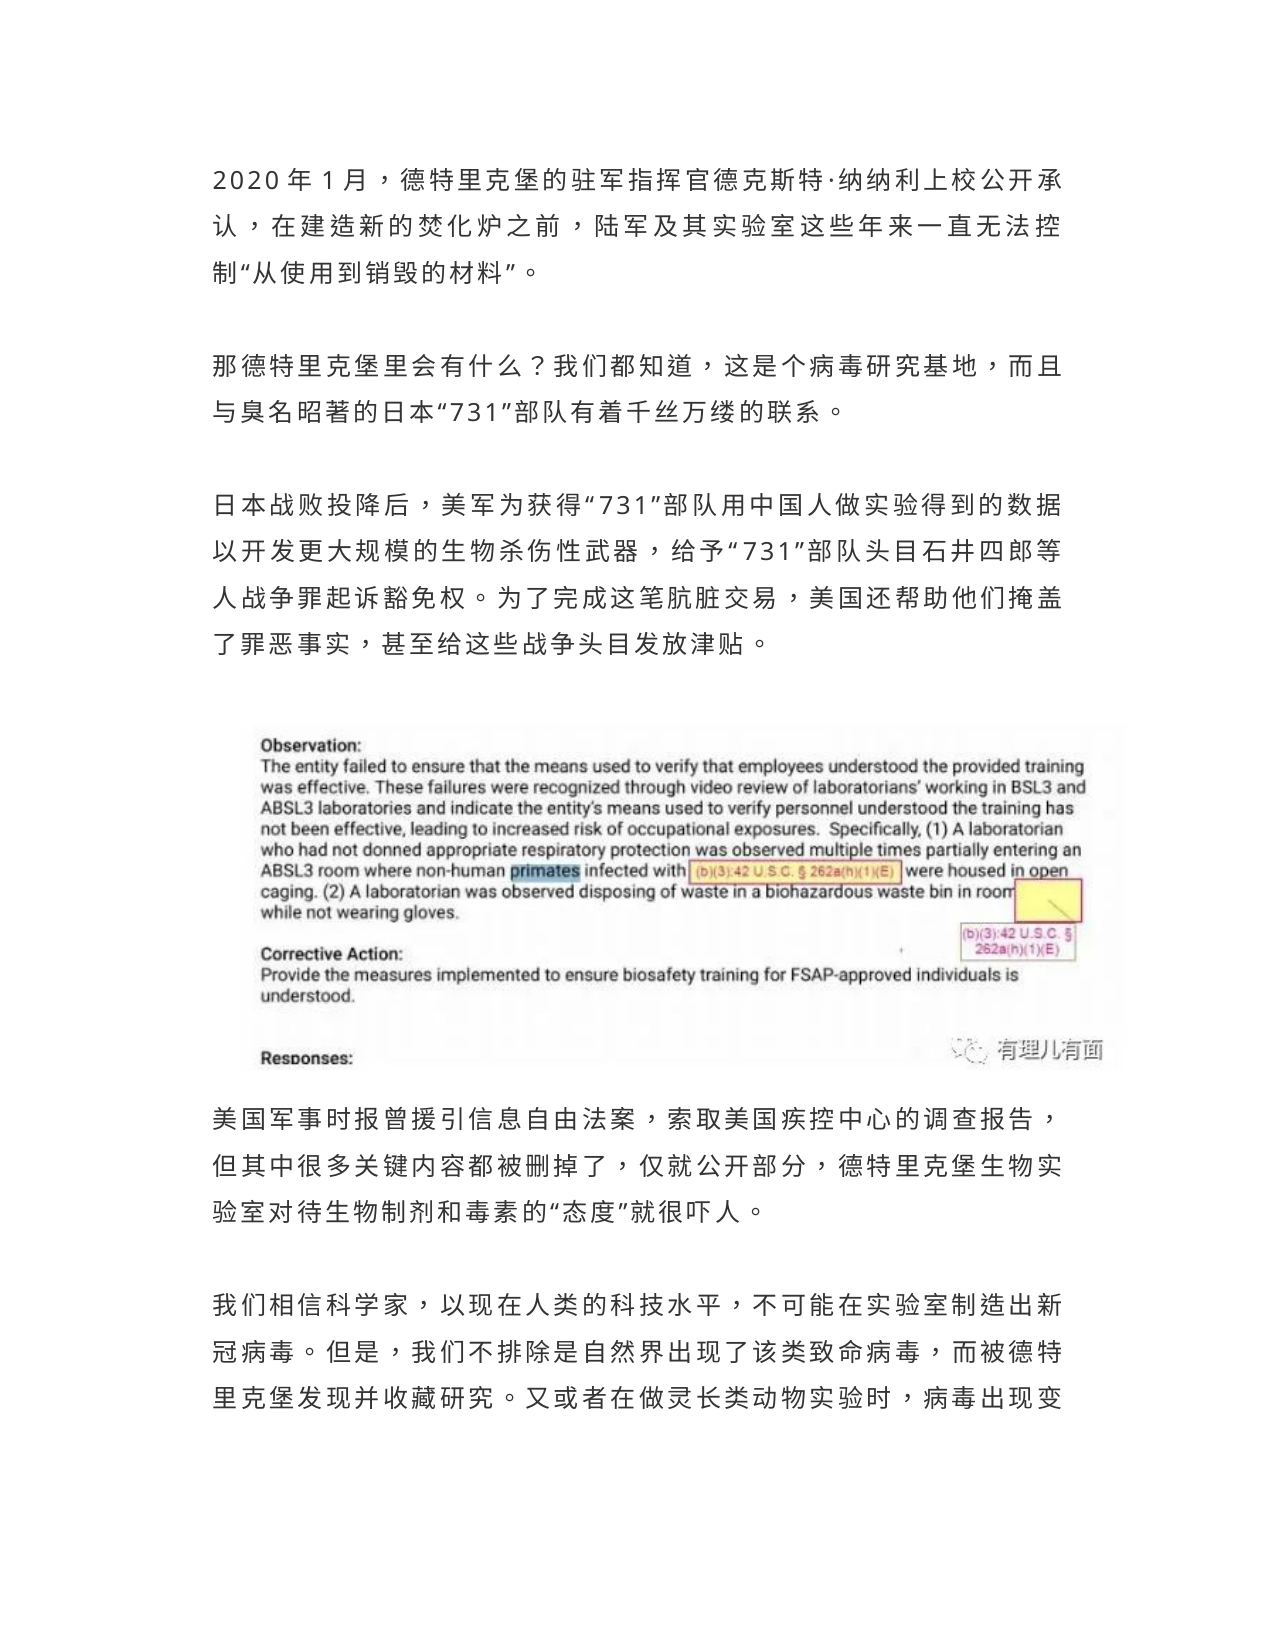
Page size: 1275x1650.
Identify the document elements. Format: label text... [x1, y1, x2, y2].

text 那德特里克堡里会有什么？我们都知道，这是个病毒研究基地，而且与臭名昭著的日本“731”部队有着千丝万缕的联系。 [212, 336, 1062, 429]
text 美国军事时报曾援引信息自由法案，索取美国疾控中心的调查报告，但其中很多关键内容都被删掉了，仅就公开部分，德特里克堡生物实验室对待生物制剂和毒素的“态度”就很吓人。 [212, 1089, 1062, 1229]
picture [231, 707, 1132, 1090]
text 2020年1月，德特里克堡的驻军指挥官德克斯特·纳纳利上校公开承认，在建造新的焚化炉之前，陆军及其实验室这些年来一直无法控制“从使用到销毁的材料”。 [212, 150, 1062, 289]
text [212, 1275, 1062, 1415]
text 日本战败投降后，美军为获得“731”部队用中国人做实验得到的数据以开发更大规模的生物杀伤性武器，给予“731”部队头目石井四郎等人战争罪起诉豁免权。为了完成这笔肮脏交易，美国还帮助他们掩盖了罪恶事实，甚至给这些战争头目发放津贴。 [212, 475, 1062, 661]
